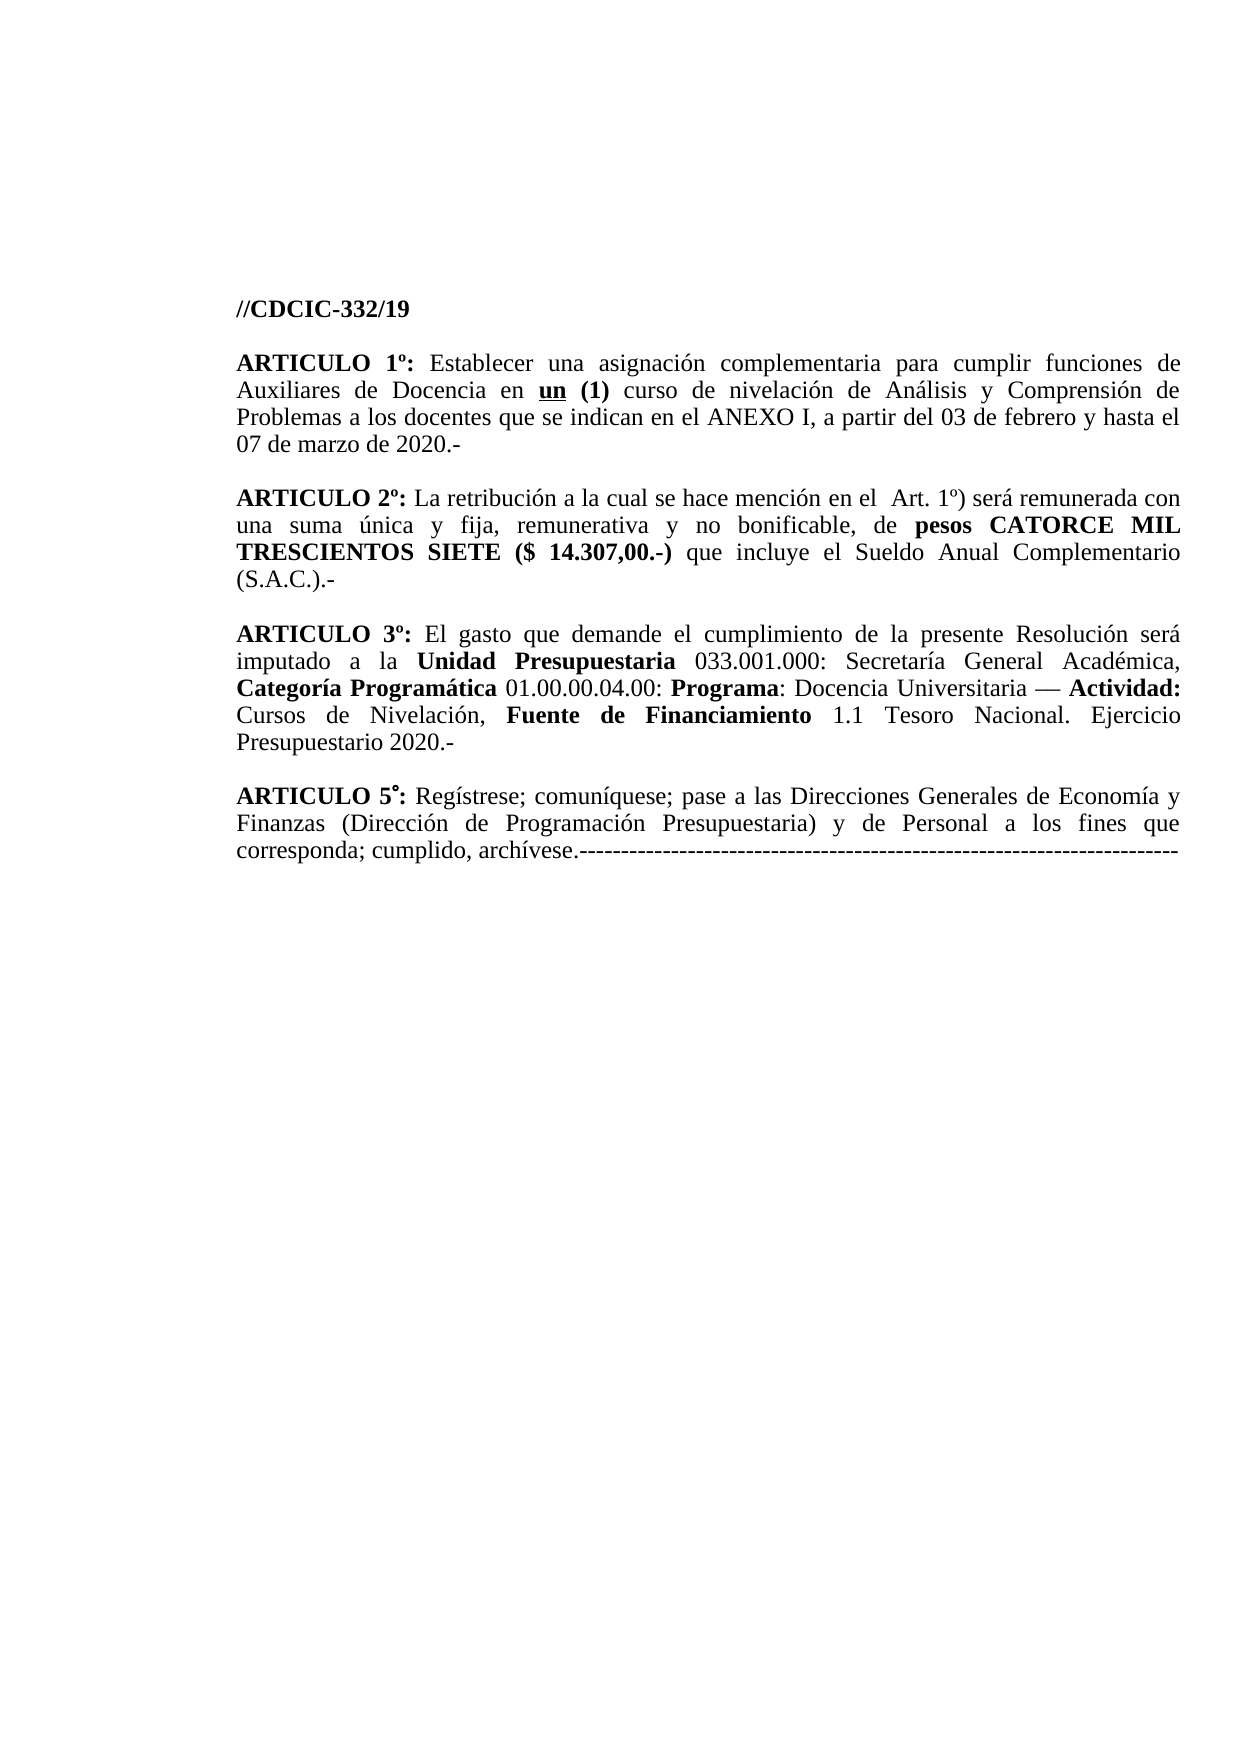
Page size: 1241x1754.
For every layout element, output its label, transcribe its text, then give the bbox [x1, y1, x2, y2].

text ARTICULO 3º: El gasto que demande el cumplimiento de la presente Resolución será imputado a la Unidad Presupuestaria 033.001.000: Secretaría General Académica, Categoría Programática 01.00.00.04.00: Programa: Docencia Universitaria –– Actividad: Cursos de Nivelación, Fuente de Financiamiento 1.1 Tesoro Nacional. Ejercicio Presupuestario 2020.- [236, 620, 1181, 756]
text ARTICULO 5: Regístrese; comuníquese; pase a las Direcciones Generales de Economía y Finanzas (Dirección de Programación Presupuestaria) y de Personal a los fines que corresponda; cumplido, archívese.------------------------------------------------------------------------ [236, 783, 1181, 864]
text //CDCIC-332/19 [236, 295, 1181, 322]
text ARTICULO 1º: Establecer una asignación complementaria para cumplir funciones de Auxiliares de Docencia en un (1) curso de nivelación de Análisis y Comprensión de Problemas a los docentes que se indican en el ANEXO I, a partir del 03 de febrero y hasta el 07 de marzo de 2020.- [236, 349, 1181, 458]
text ARTICULO 2º: La retribución a la cual se hace mención en el Art. 1º) será remunerada con una suma única y fija, remunerativa y no bonificable, de pesos CATORCE MIL TRESCIENTOS SIETE ($ 14.307,00.-) que incluye el Sueldo Anual Complementario (S.A.C.).- [236, 485, 1181, 593]
